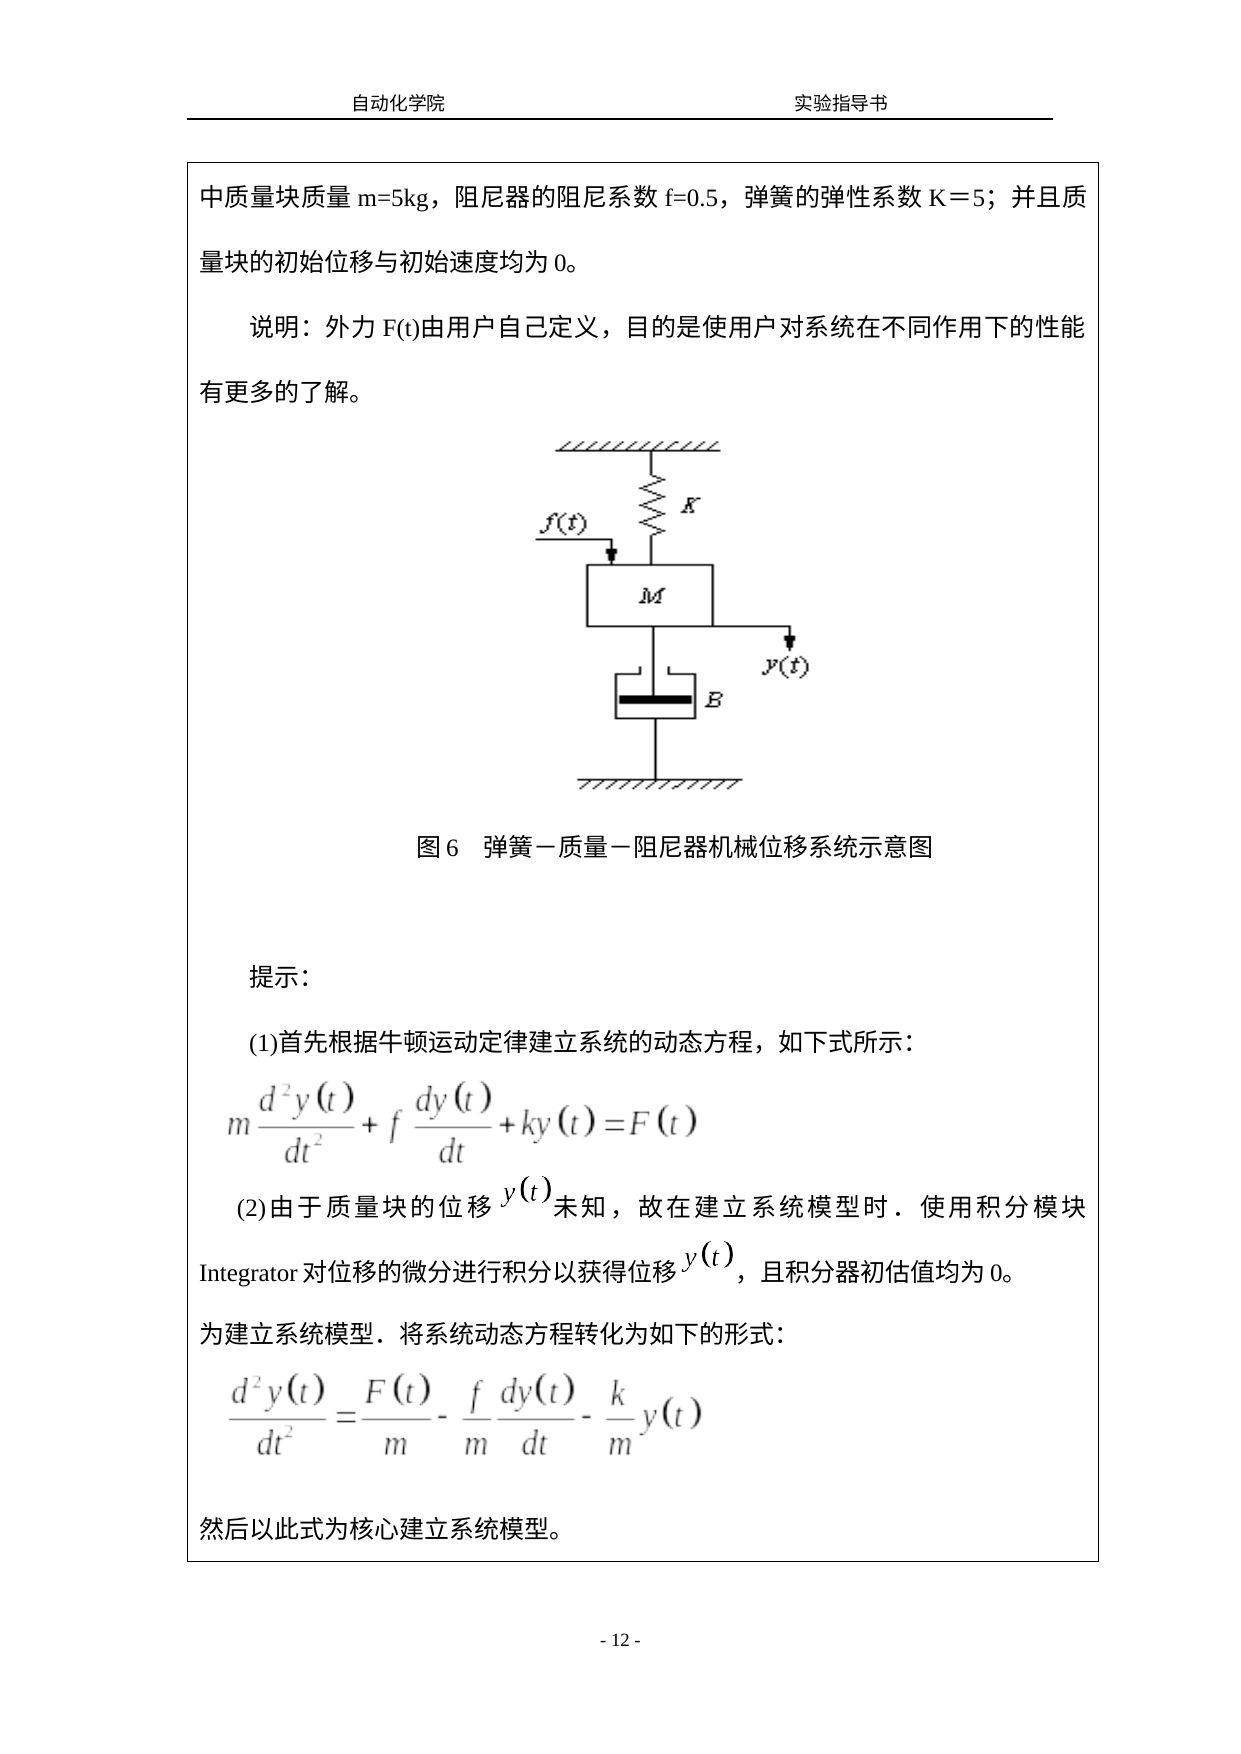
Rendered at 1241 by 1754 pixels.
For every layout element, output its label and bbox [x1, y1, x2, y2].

table_cell [188, 163, 1098, 1561]
picture [501, 440, 831, 798]
